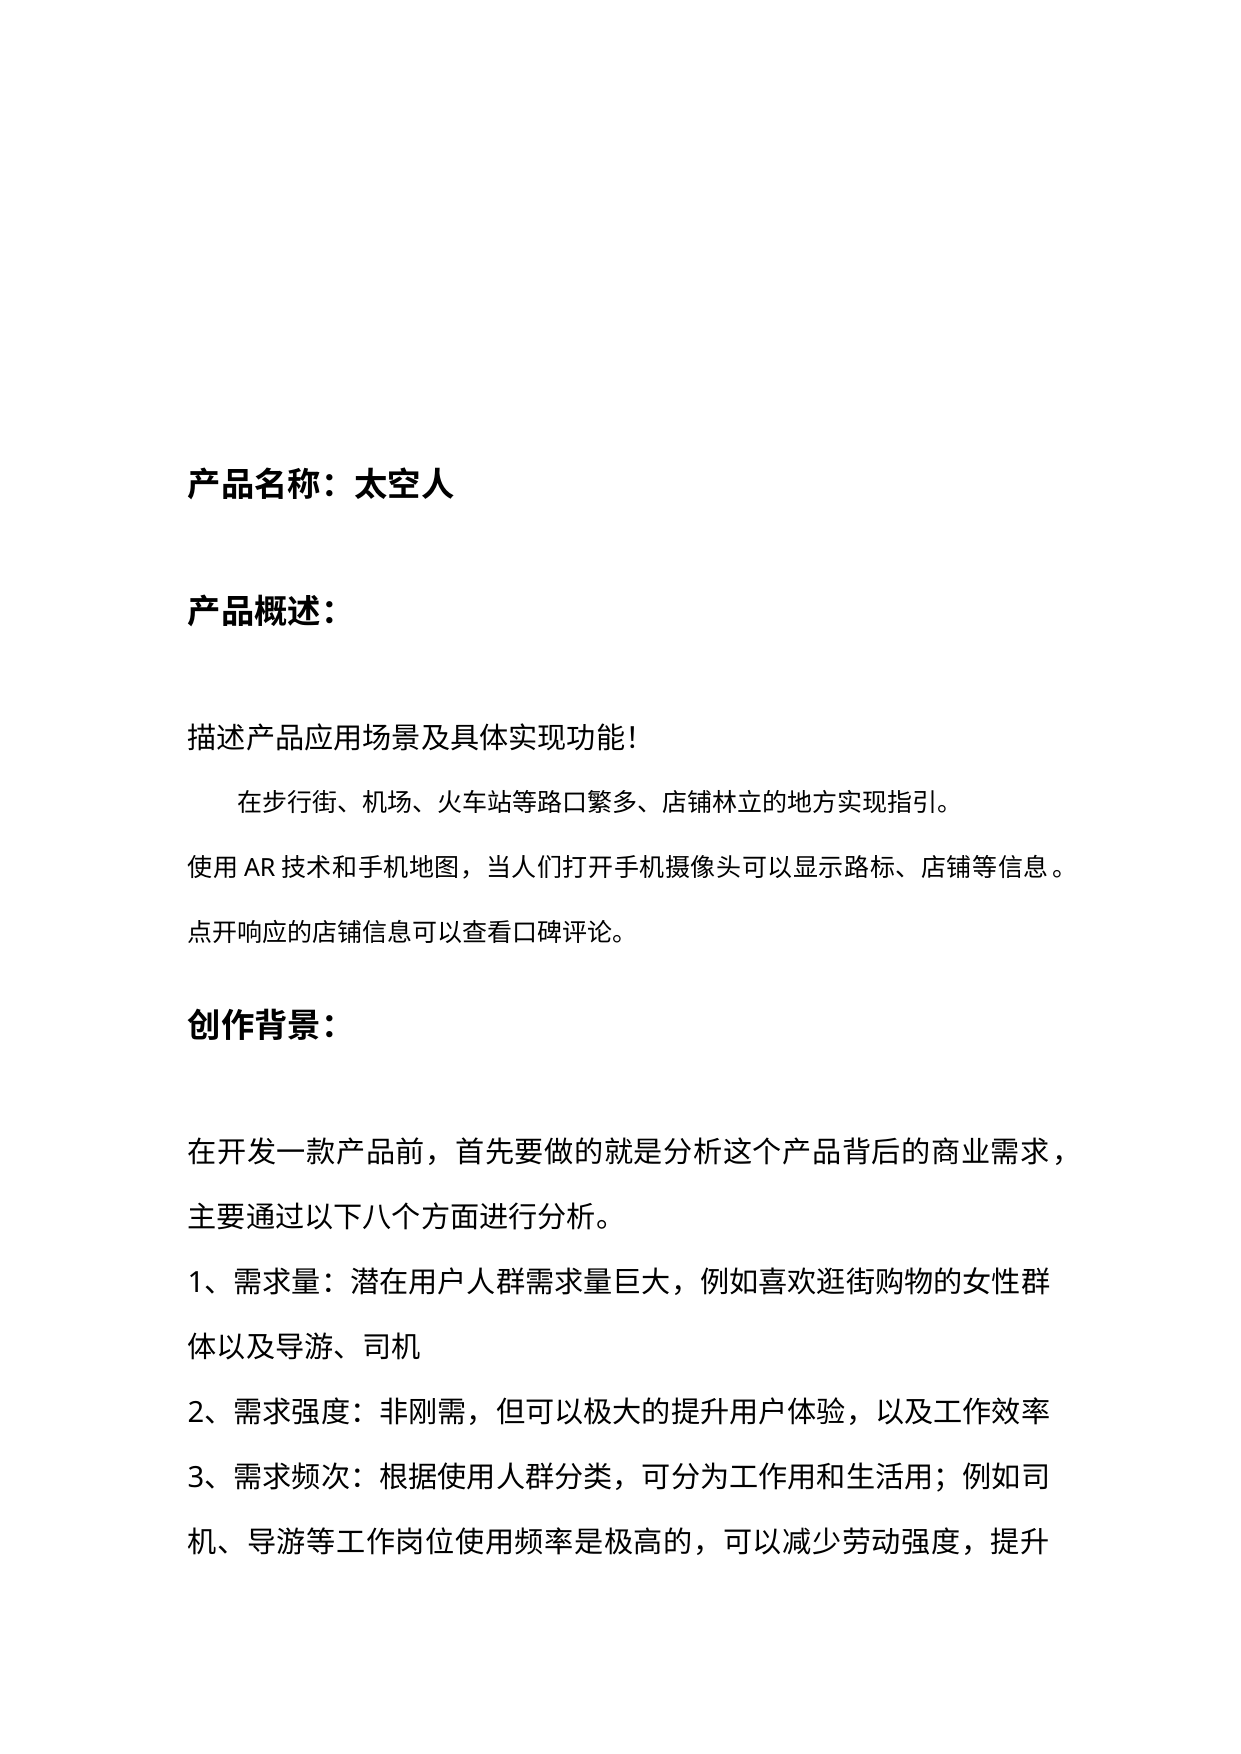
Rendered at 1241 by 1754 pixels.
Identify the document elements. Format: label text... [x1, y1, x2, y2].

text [187, 1443, 1053, 1573]
text 描述产品应用场景及具体实现功能！ [187, 703, 1053, 768]
text 在步行街、机场、火车站等路口繁多、店铺林立的地方实现指引。 [187, 768, 1053, 833]
text 使用AR技术和手机地图，当人们打开手机摄像头可以显示路标、店铺等信息。点开响应的店铺信息可以查看口碑评论。 [187, 833, 1053, 963]
text 2、需求强度：非刚需，但可以极大的提升用户体验，以及工作效率 [187, 1378, 1053, 1443]
text ​在开发一款产品前，首先要做的就是分析这个产品背后的商业需求，主要通过以下八个方面进行分析。 [187, 1118, 1053, 1248]
text 1、​需求量：潜在用户人群需求量巨大，例如喜欢逛街购物的女性群体以及导游、司机 [187, 1248, 1053, 1378]
subtitle 创作背景： [187, 991, 1053, 1056]
subtitle 产品概述： [187, 576, 1053, 641]
subtitle 产品名称：太空人 [187, 449, 1053, 514]
